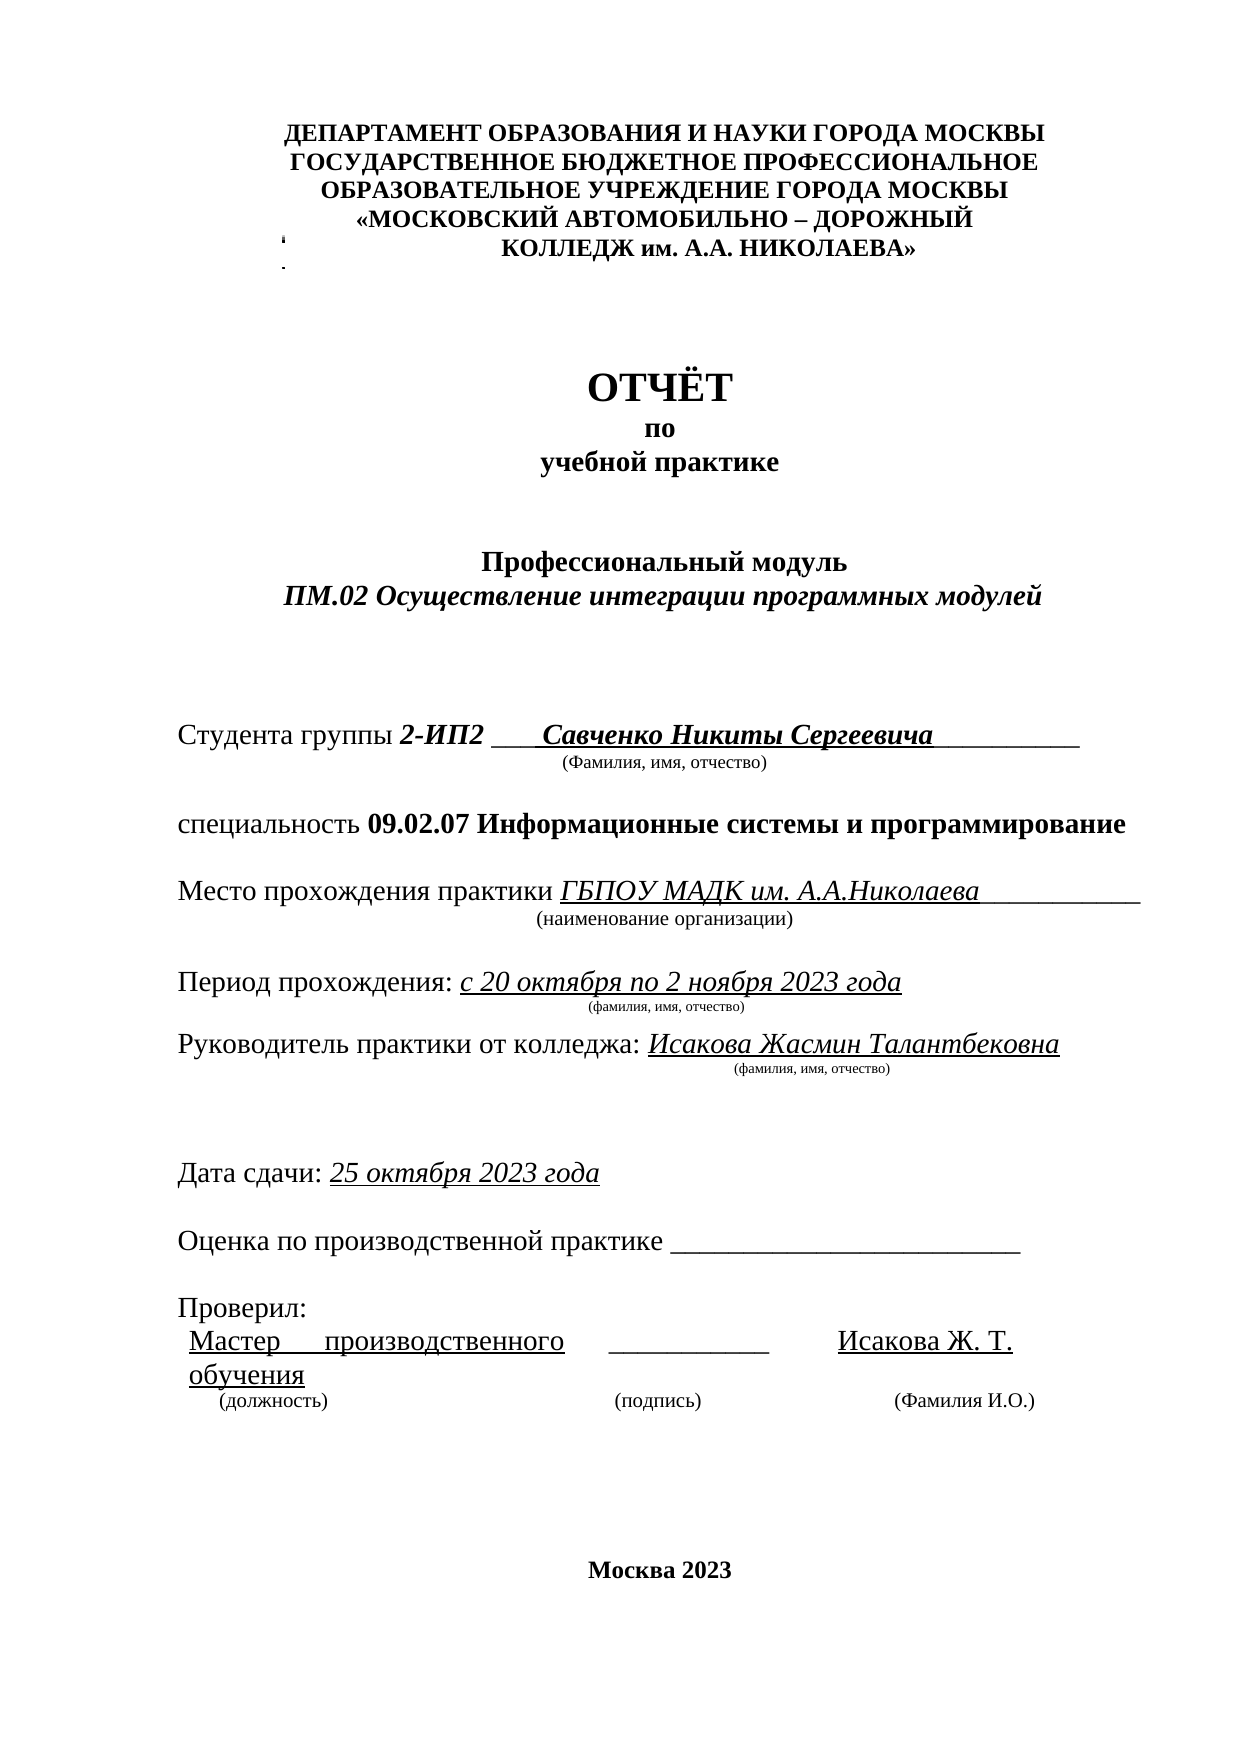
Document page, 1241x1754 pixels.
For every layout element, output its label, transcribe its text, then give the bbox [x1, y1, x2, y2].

text (наименование организации) [177, 906, 1152, 930]
text ПМ.02 Осуществление интеграции программных модулей [177, 578, 1152, 612]
text «МОСКОВСКИЙ АВТОМОБИЛЬНО – ДОРОЖНЫЙ [177, 204, 1152, 233]
table_header Исакова Ж. Т. [826, 1323, 1151, 1390]
text специальность 09.02.07 Информационные системы и программирование [177, 806, 1152, 839]
text учебной практике [177, 444, 1142, 477]
text Оценка по производственной практике ________________________ [177, 1223, 1152, 1256]
text Проверил: [177, 1290, 1152, 1323]
text ДЕПАРТАМЕНТ ОБРАЗОВАНИЯ И НАУКИ ГОРОДА МОСКВЫ [177, 118, 1152, 147]
text Студента группы 2-ИП2 ___ Савченко Никиты Сергеевича__________ [177, 717, 1152, 751]
text ОТЧЁТ [177, 362, 1142, 410]
text (фамилия, имя, отчество) [398, 1060, 1152, 1088]
text по [177, 410, 1142, 444]
table_header Мастер производственного обучения [177, 1323, 575, 1390]
text Место прохождения практики ГБПОУ МАДК им. А.А.Николаева___________ [177, 873, 1152, 906]
text ГОСУДАРСТВЕННОЕ БЮДЖЕТНОЕ ПРОФЕССИОНАЛЬНОЕ ОБРАЗОВАТЕЛЬНОЕ УЧРЕЖДЕНИЕ ГОРОДА МОСКВЫ [177, 147, 1152, 204]
text (должность) (подпись) (Фамилия И.О.) [177, 1390, 1152, 1411]
text Профессиональный модуль [177, 544, 1152, 578]
text Москва 2023 [177, 1555, 1142, 1584]
text Руководитель практики от колледжа: Исакова Жасмин Талантбековна [177, 1026, 1152, 1060]
text КОЛЛЕДЖ им. А.А. НИКОЛАЕВА» [177, 233, 1152, 262]
text Дата сдачи: 25 октября 2023 года [177, 1156, 1152, 1189]
text Период прохождения: с 20 октября по 2 ноября 2023 года [177, 964, 1152, 997]
table_header ___________ [575, 1323, 826, 1390]
text (фамилия, имя, отчество) [177, 997, 1152, 1026]
text (Фамилия, имя, отчество) [177, 751, 1152, 772]
